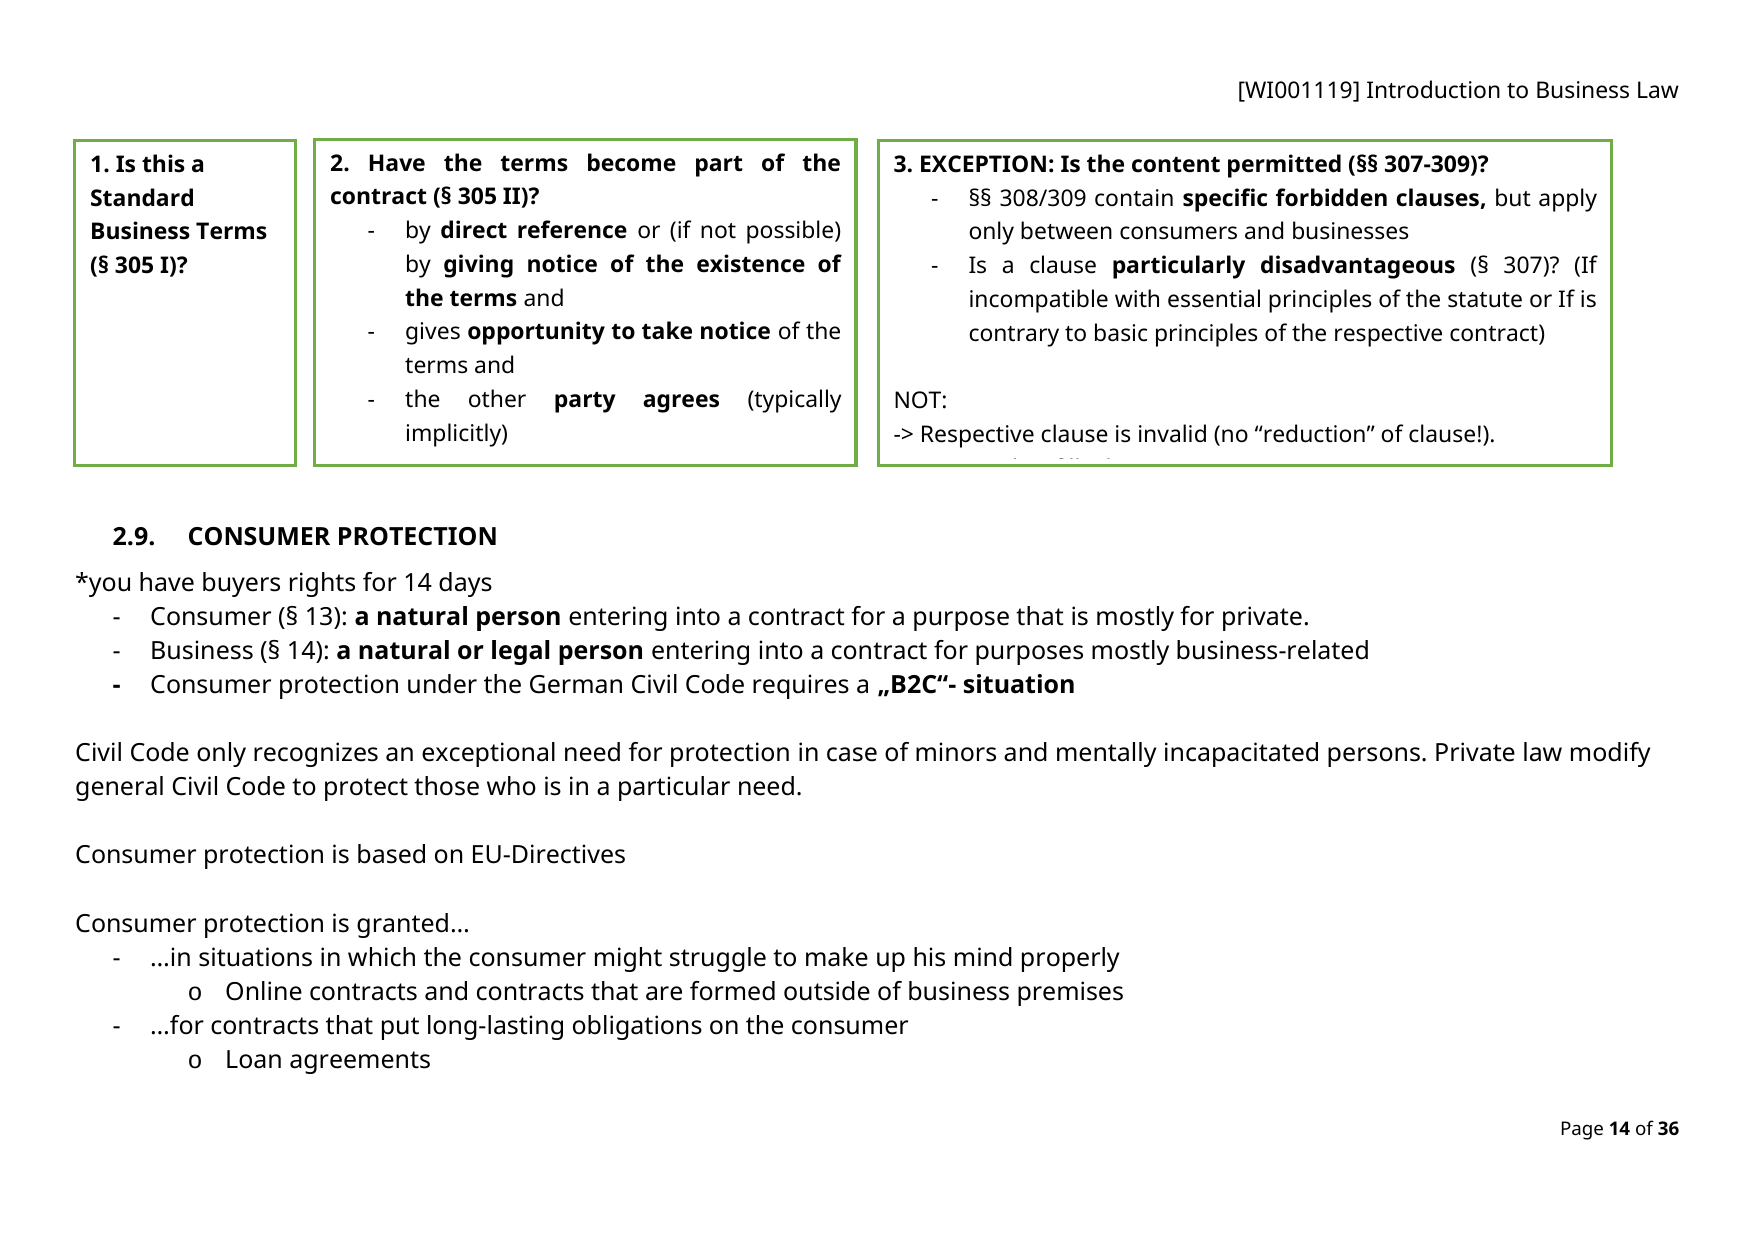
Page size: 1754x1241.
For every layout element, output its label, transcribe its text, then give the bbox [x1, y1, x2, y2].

list Online contracts and contracts that are formed outside of business premises [187, 973, 1679, 1008]
text Consumer protection is granted… [75, 905, 1679, 939]
text Consumer protection is based on EU-Directives [75, 837, 1679, 871]
list …in situations in which the consumer might struggle to make up his mind properly [112, 939, 1679, 973]
list Consumer protection under the German Civil Code requires a „B2C“- situation [112, 667, 1679, 701]
list Loan agreements [187, 1042, 1679, 1076]
list Business (§ 14): a natural or legal person entering into a contract for purposes mostly business-related [112, 633, 1679, 667]
list …for contracts that put long-lasting obligations on the consumer [112, 1008, 1679, 1042]
list Consumer (§ 13): a natural person entering into a contract for a purpose that is mostly for private. [112, 599, 1679, 633]
text Civil Code only recognizes an exceptional need for protection in case of minors and mentally incapacitated persons. Private law modify general Civil Code to protect those who is in a particular need. [75, 735, 1679, 803]
text *you have buyers rights for 14 days [75, 565, 1679, 599]
subtitle CONSUMER PROTECTION [112, 518, 1679, 552]
